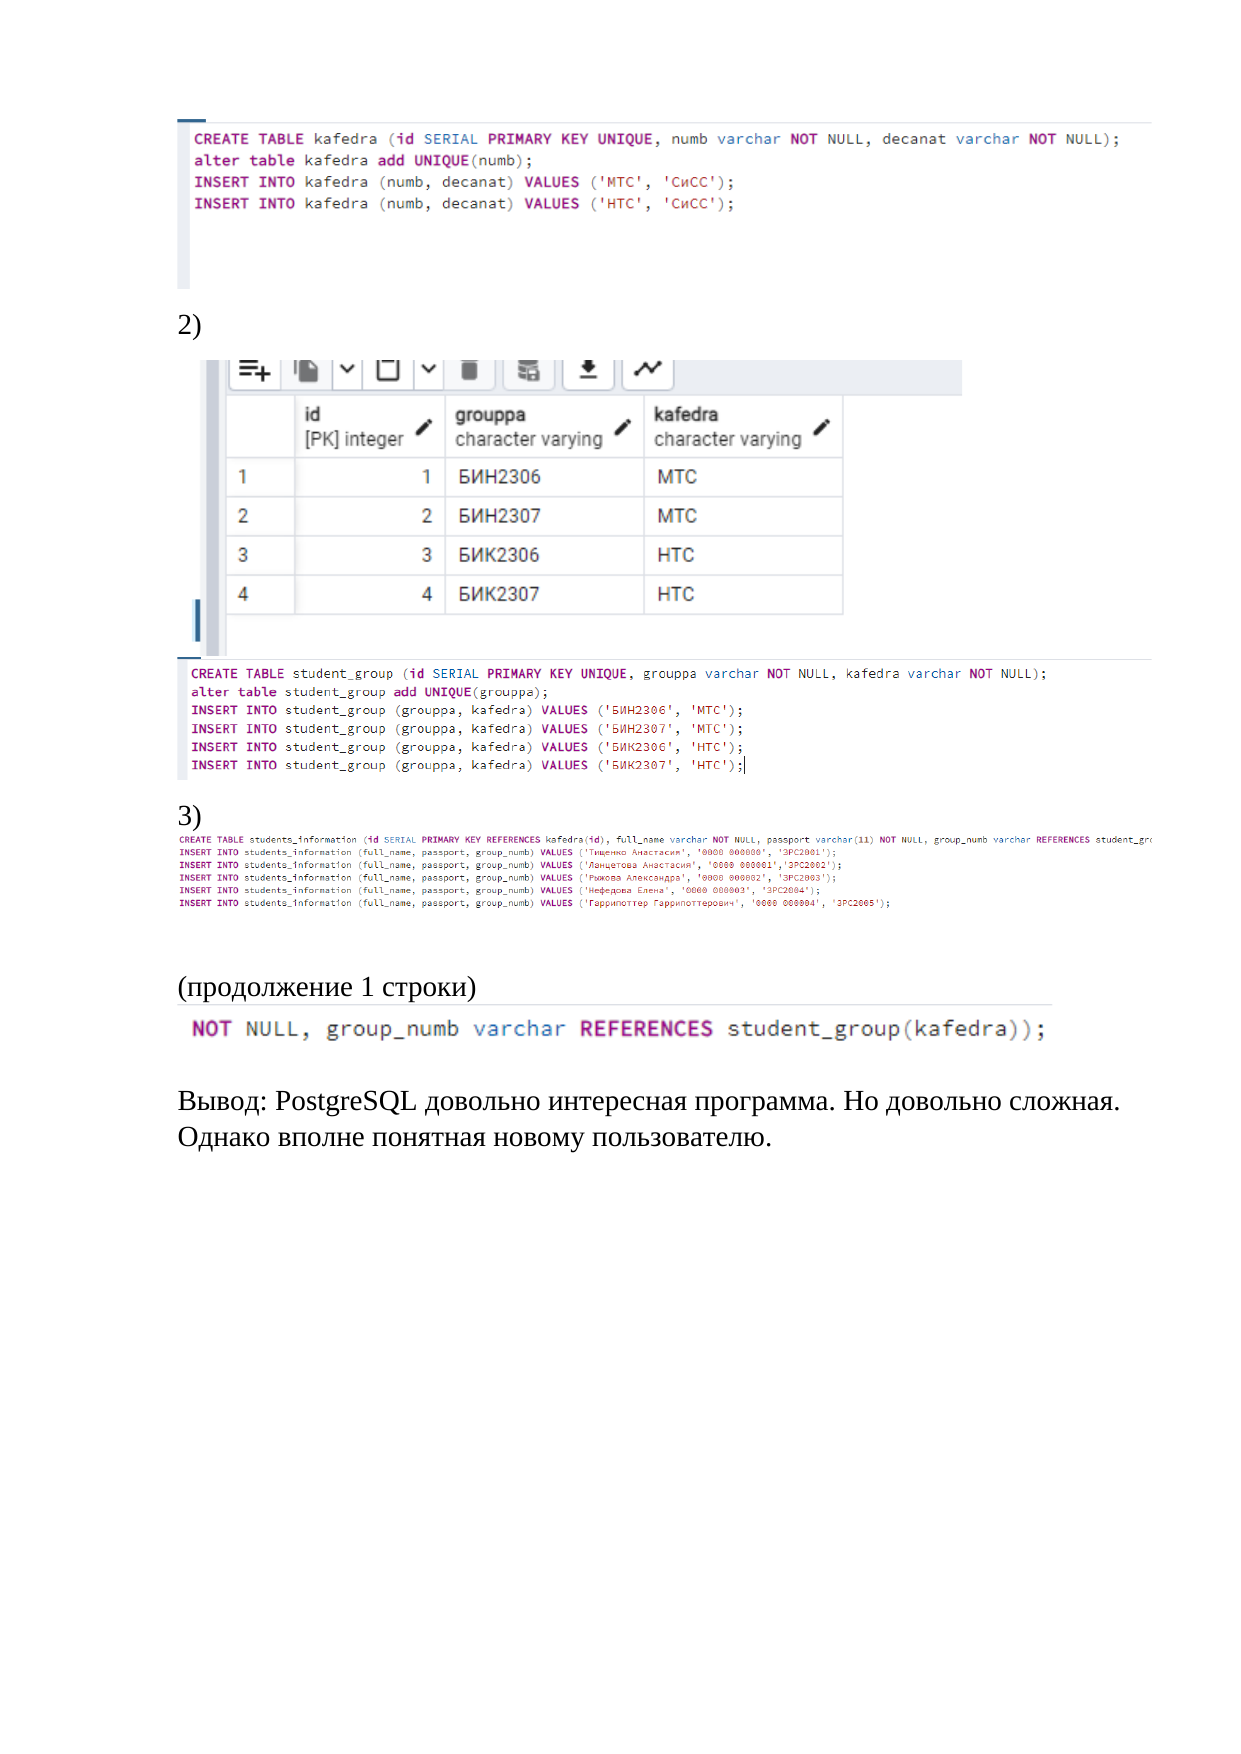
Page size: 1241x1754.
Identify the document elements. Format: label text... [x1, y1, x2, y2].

text 3) (продолжение 1 строки) [177, 798, 1152, 834]
text Вывод: PostgreSQL довольно интересная программа. Но довольно сложная. Однако вполне понятная новому пользователю. [177, 1083, 1152, 1153]
picture [191, 360, 963, 656]
text 2) [177, 307, 1152, 341]
picture [177, 834, 1152, 967]
picture [177, 657, 1152, 780]
picture [177, 118, 1152, 289]
picture [177, 1004, 1054, 1065]
